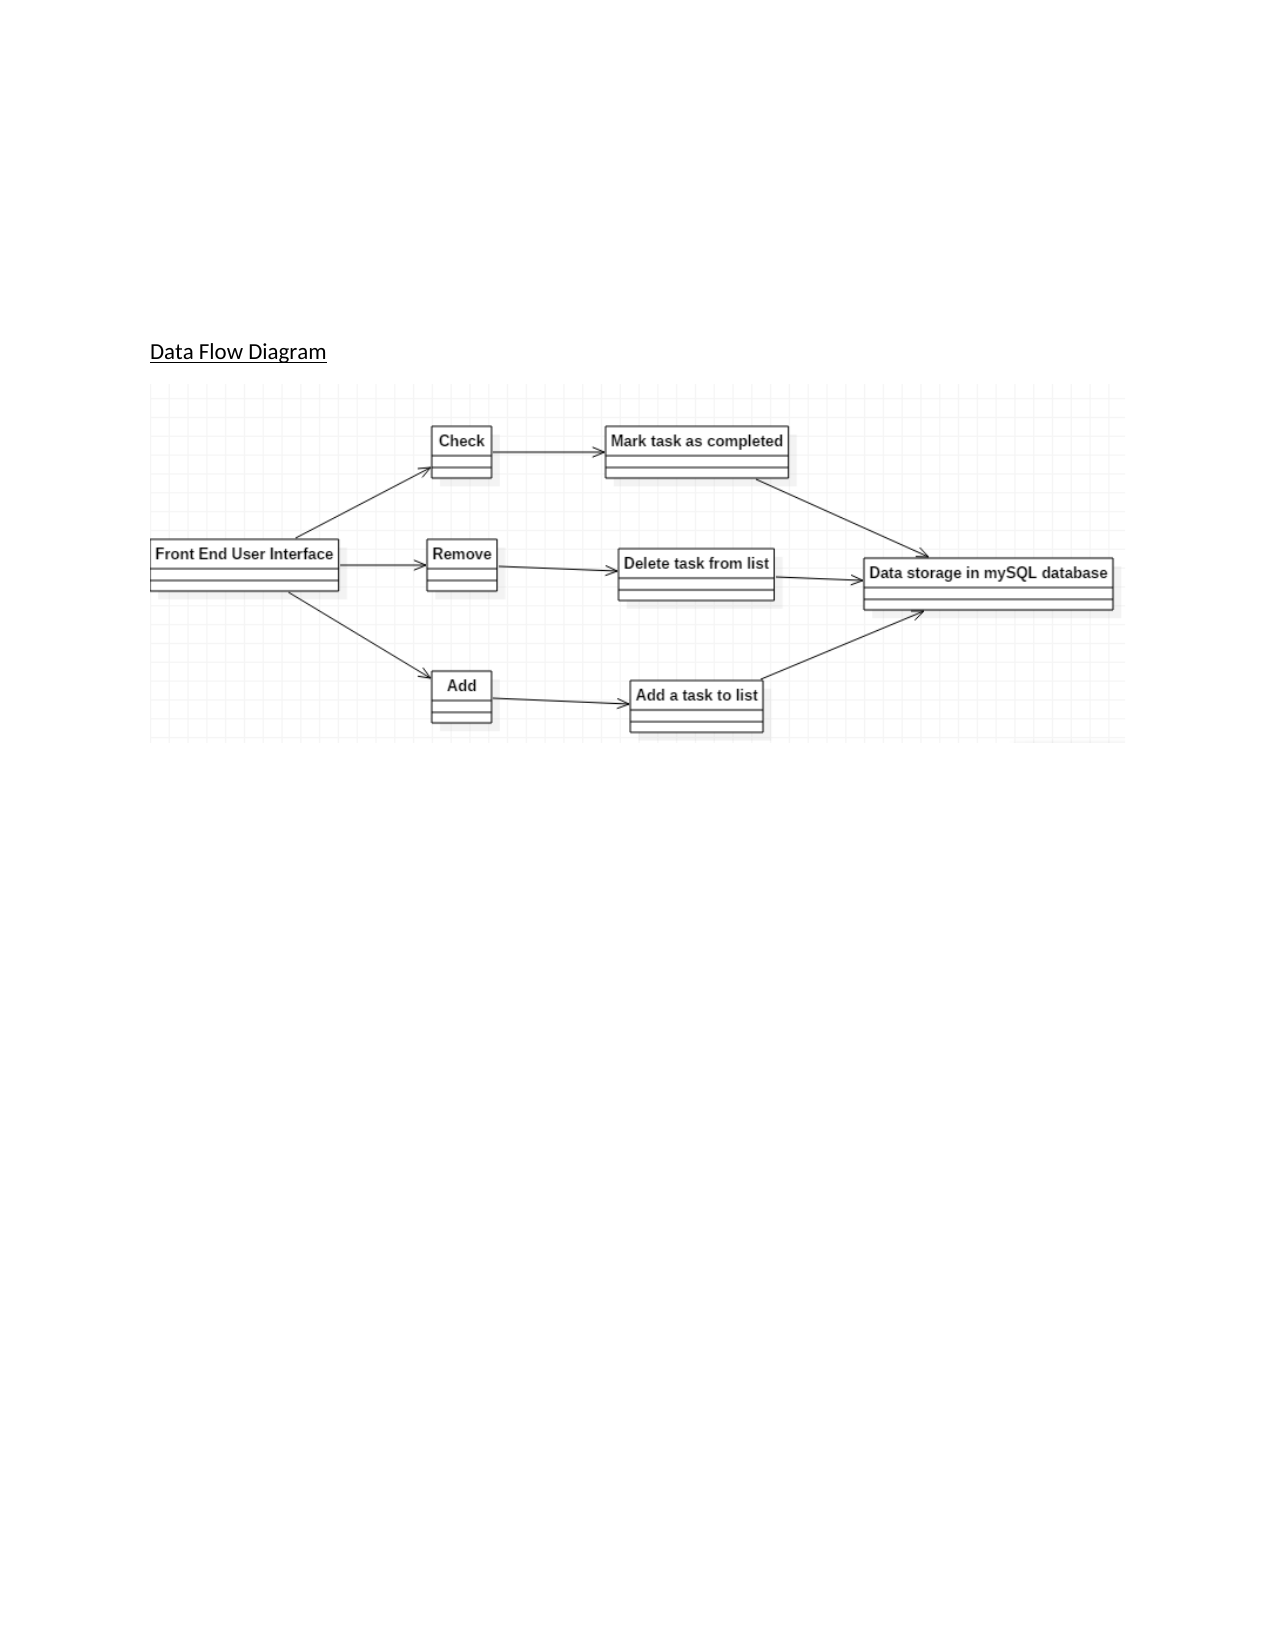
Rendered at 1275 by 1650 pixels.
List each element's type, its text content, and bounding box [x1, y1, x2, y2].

picture [150, 384, 1125, 743]
text Data Flow Diagram [150, 337, 1125, 366]
